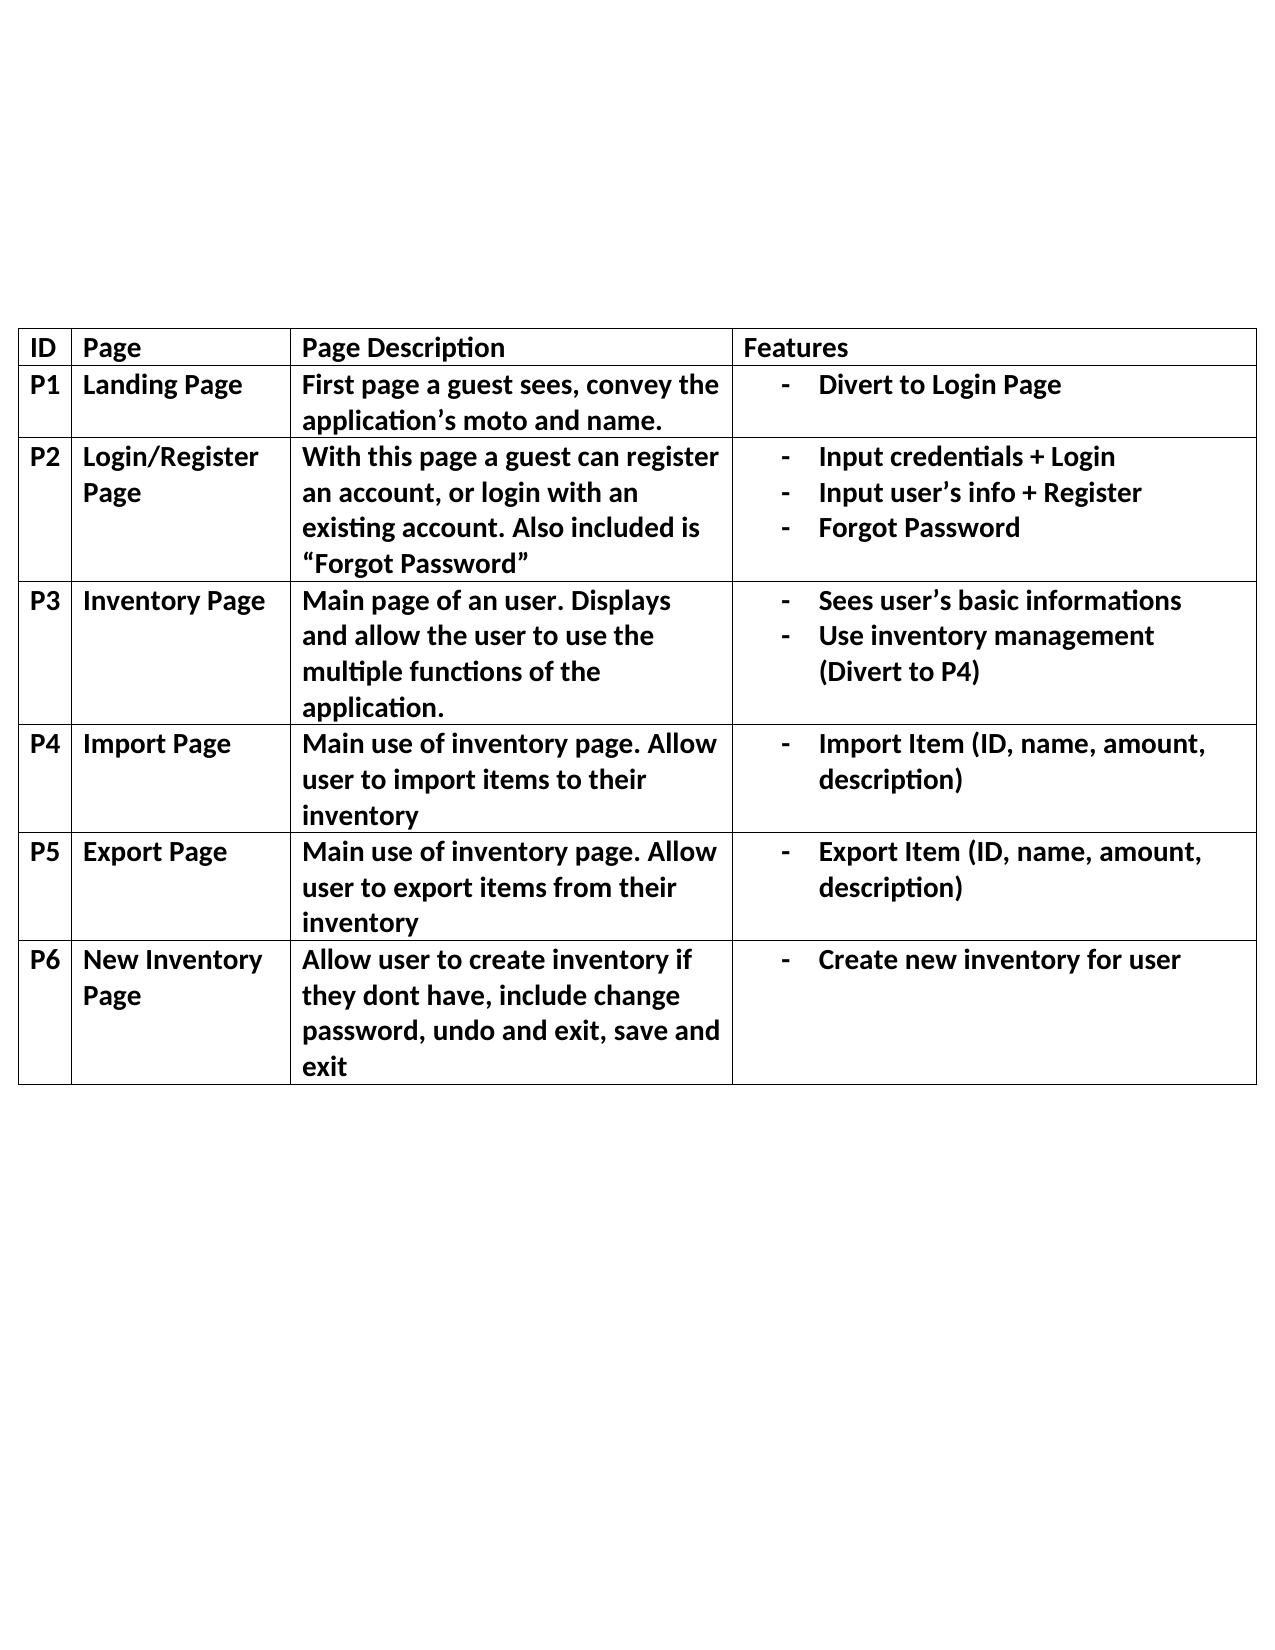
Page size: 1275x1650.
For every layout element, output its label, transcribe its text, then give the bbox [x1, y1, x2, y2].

table_cell P3 [19, 582, 71, 724]
table_cell P4 [19, 725, 71, 832]
table_cell P5 [19, 833, 71, 940]
table_header Page [72, 329, 290, 365]
table_cell First page a guest sees, convey the application’s moto and name. [291, 366, 732, 437]
table_cell P2 [19, 438, 71, 581]
table_cell New Inventory Page [72, 941, 290, 1084]
table_cell Export Item (ID, name, amount, description) [733, 833, 1256, 940]
table_header Page Description [291, 329, 732, 365]
table_cell Landing Page [72, 366, 290, 437]
table_cell Main use of inventory page. Allow user to import items to their inventory [291, 725, 732, 832]
table_cell Import Page [72, 725, 290, 832]
table_cell Sees user’s basic informations Use inventory management (Divert to P4) [733, 582, 1256, 724]
table_cell P6 [19, 941, 71, 1084]
table_cell Main use of inventory page. Allow user to export items from their inventory [291, 833, 732, 940]
table_cell Input credentials + Login Input user’s info + Register Forgot Password [733, 438, 1256, 581]
table_cell Allow user to create inventory if they dont have, include change password, undo and exit, save and exit [291, 941, 732, 1084]
table_header ID [19, 329, 71, 365]
table_cell Import Item (ID, name, amount, description) [733, 725, 1256, 832]
table_cell P1 [19, 366, 71, 437]
table_cell Main page of an user. Displays and allow the user to use the multiple functions of the application. [291, 582, 732, 724]
table_cell Create new inventory for user [733, 941, 1256, 1084]
table_header Features [733, 329, 1256, 365]
table_cell Export Page [72, 833, 290, 940]
table_cell Login/Register Page [72, 438, 290, 581]
table_cell Inventory Page [72, 582, 290, 724]
table_cell Divert to Login Page [733, 366, 1256, 437]
table_cell With this page a guest can register an account, or login with an existing account. Also included is “Forgot Password” [291, 438, 732, 581]
